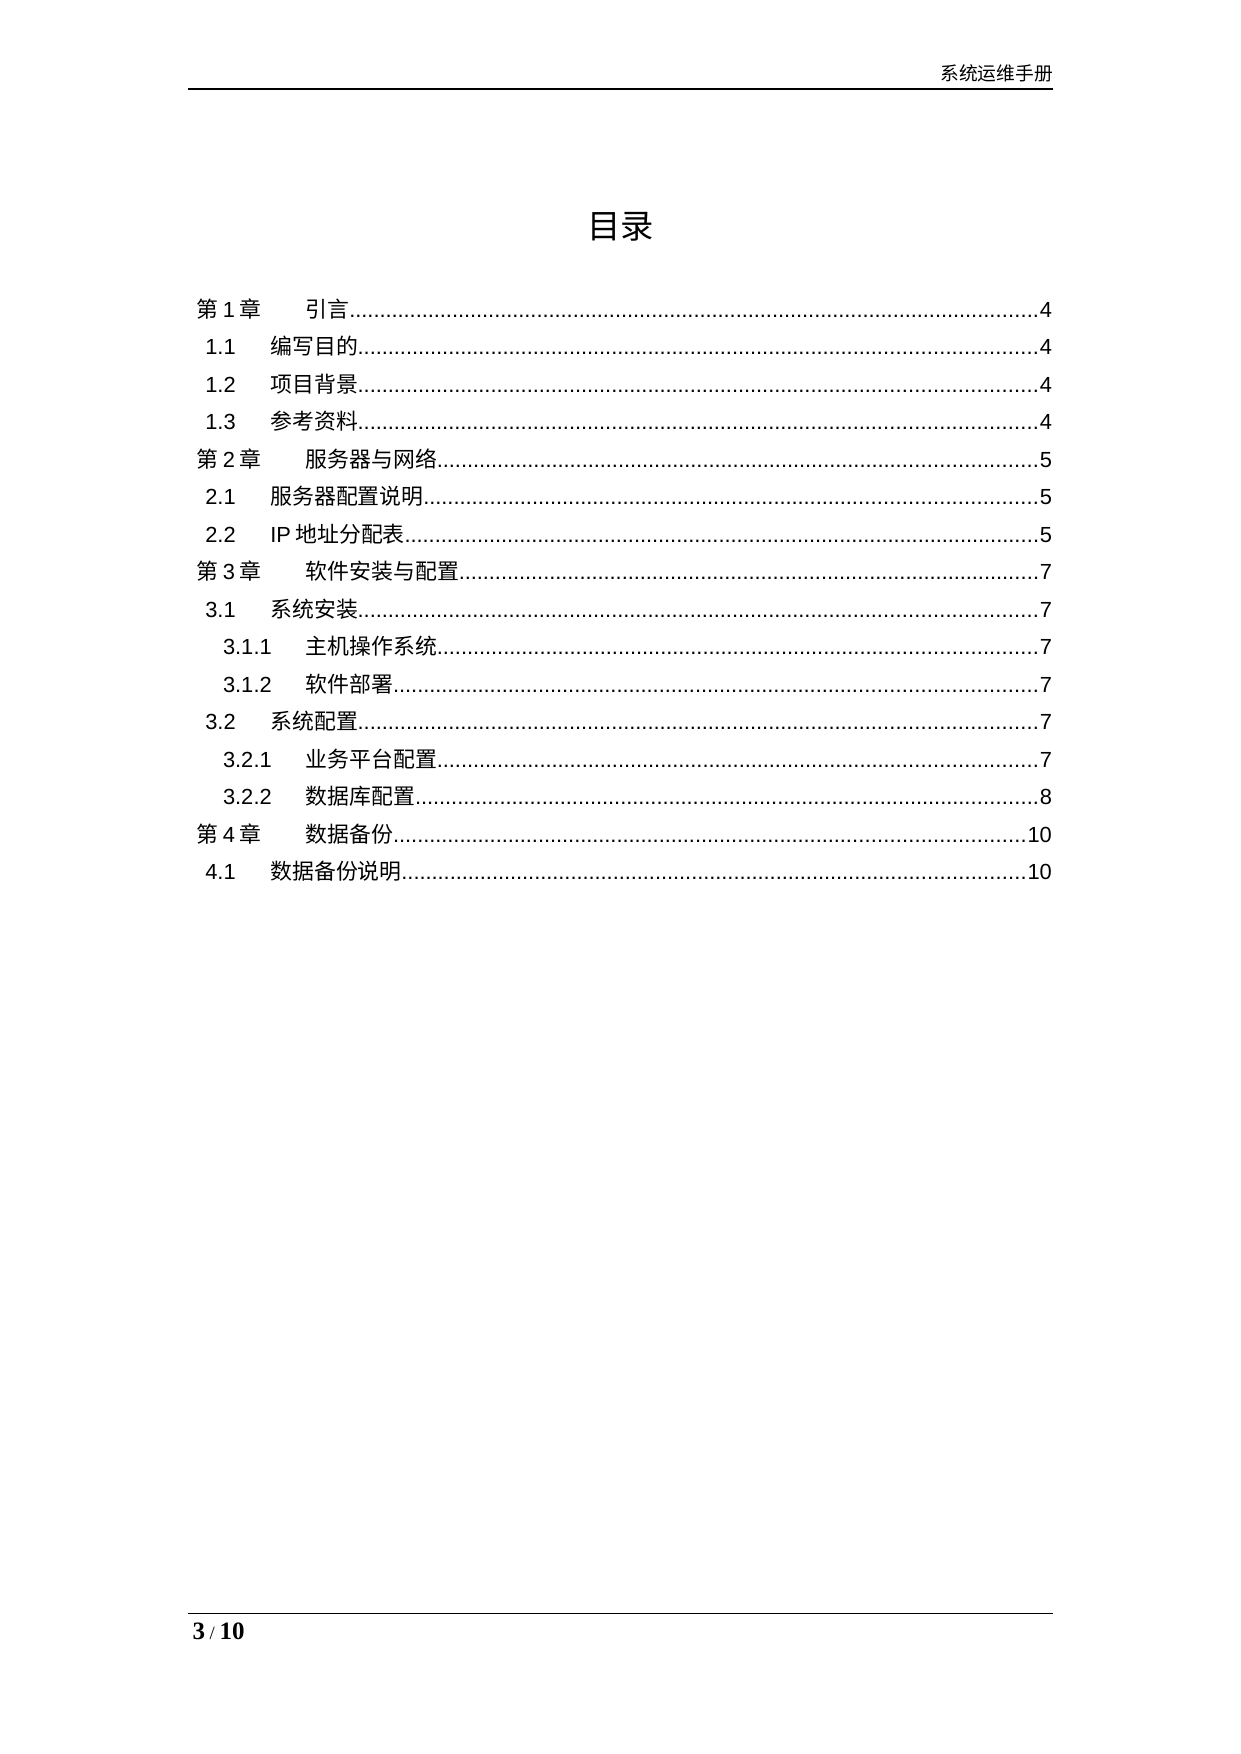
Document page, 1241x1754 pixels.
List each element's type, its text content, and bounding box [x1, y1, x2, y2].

text 1.2 项目背景 4 [205, 361, 1053, 398]
text 第2章 服务器与网络 5 [196, 436, 1053, 473]
text 3.2.1 业务平台配置 7 [223, 736, 1053, 773]
text 2.1 服务器配置说明 5 [205, 473, 1053, 511]
text 1.3 参考资料 4 [205, 398, 1053, 436]
text 3.1.2 软件部署 7 [223, 661, 1053, 698]
text 目录 [187, 200, 1053, 248]
text 第4章 数据备份 10 [196, 811, 1053, 848]
text 第1章 引言 4 [196, 286, 1053, 323]
text 3.1.1 主机操作系统 7 [223, 623, 1053, 661]
text 3.2 系统配置 7 [205, 698, 1053, 736]
text 3.2.2 数据库配置 8 [223, 773, 1053, 811]
text 第3章 软件安装与配置 7 [196, 548, 1053, 586]
text 3.1 系统安装 7 [205, 586, 1053, 623]
text 2.2 IP地址分配表 5 [205, 511, 1053, 548]
text 4.1 数据备份说明 10 [205, 848, 1053, 886]
text 1.1 编写目的 4 [205, 323, 1053, 361]
